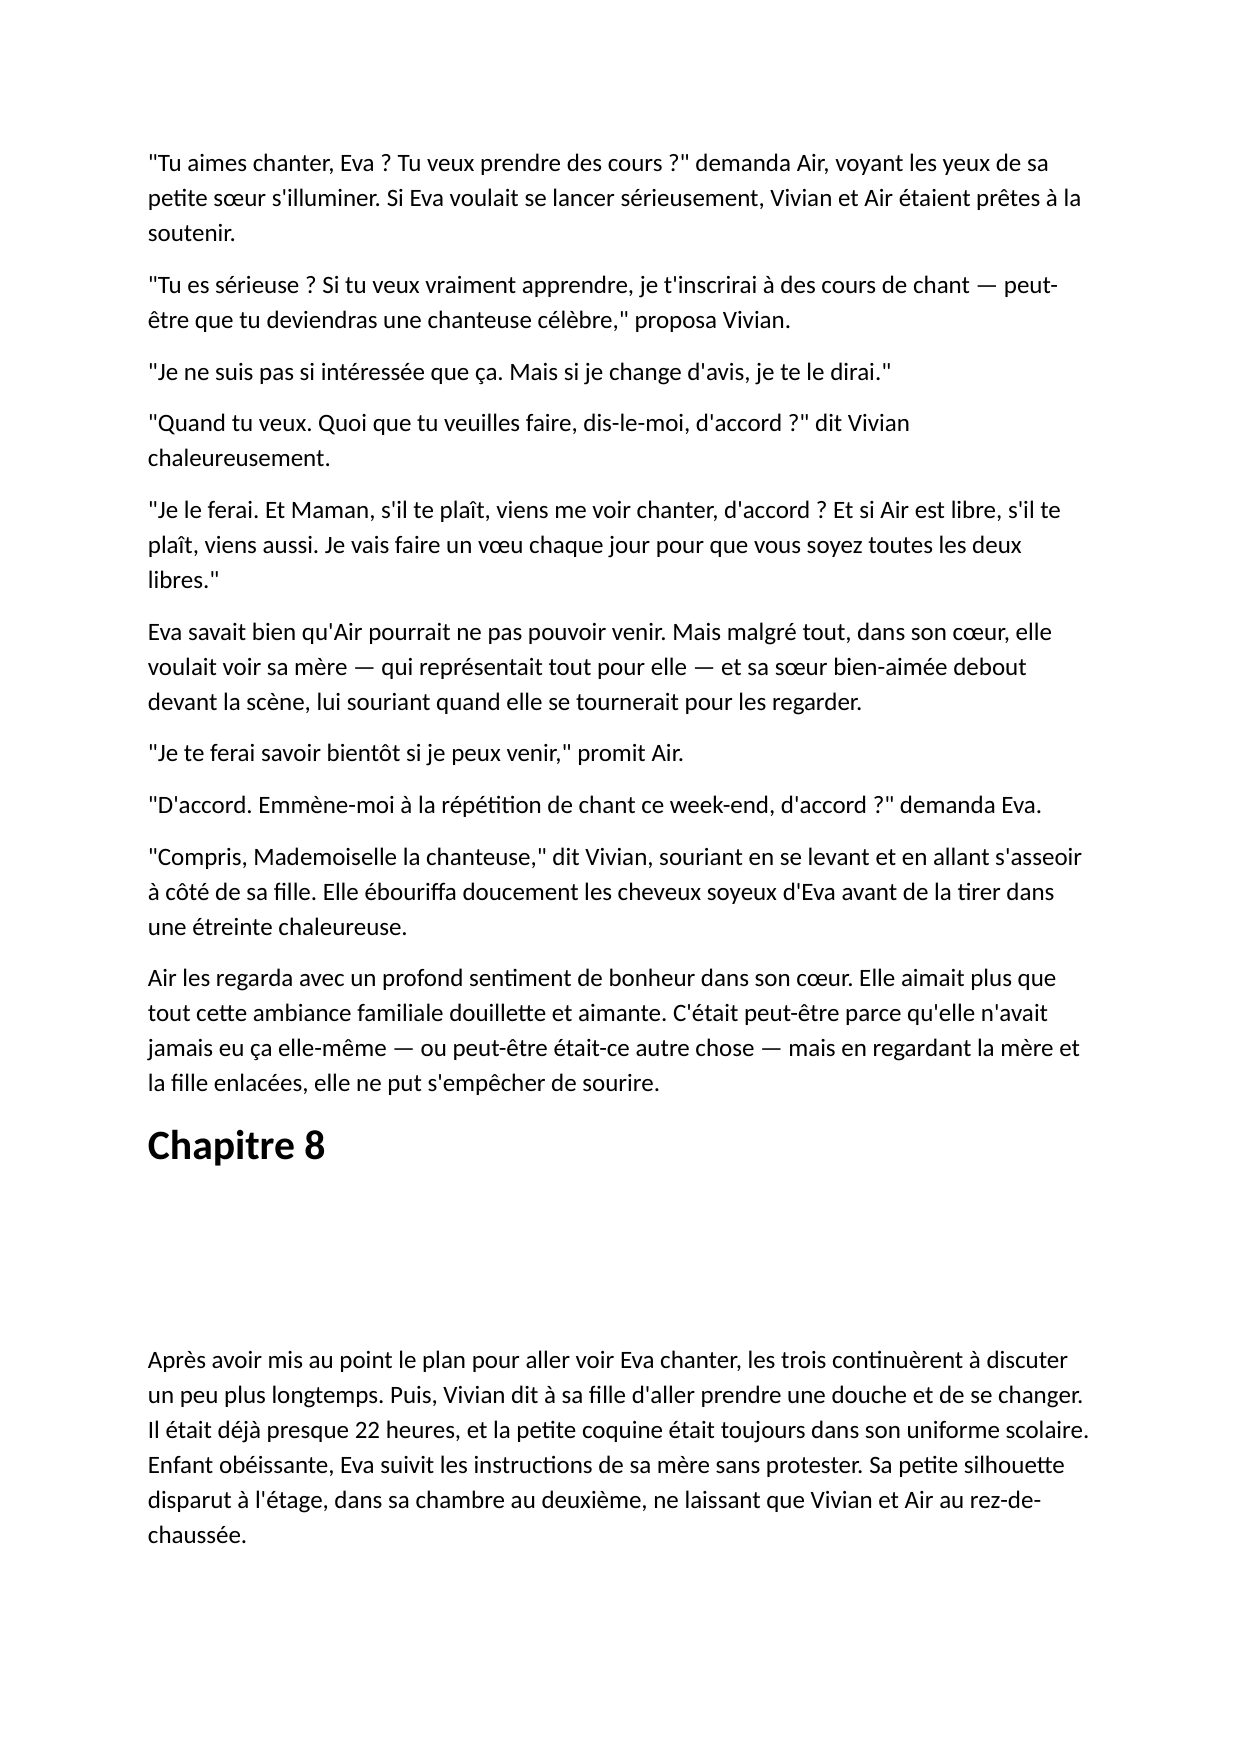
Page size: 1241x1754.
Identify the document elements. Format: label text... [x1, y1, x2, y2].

text "Je le ferai. Et Maman, s'il te plaît, viens me voir chanter, d'accord ? Et si Air est libre, s'il te plaît, viens aussi. Je vais faire un vœu chaque jour pour que vous soyez toutes les deux libres." [148, 494, 1093, 595]
text Chapitre 8 [148, 1119, 1093, 1170]
text "Compris, Mademoiselle la chanteuse," dit Vivian, souriant en se levant et en allant s'asseoir à côté de sa fille. Elle ébouriffa doucement les cheveux soyeux d'Eva avant de la tirer dans une étreinte chaleureuse. [148, 841, 1093, 941]
text "D'accord. Emmène-moi à la répétition de chant ce week-end, d'accord ?" demanda Eva. [148, 789, 1093, 820]
text Après avoir mis au point le plan pour aller voir Eva chanter, les trois continuèrent à discuter un peu plus longtemps. Puis, Vivian dit à sa fille d'aller prendre une douche et de se changer. Il était déjà presque 22 heures, et la petite coquine était toujours dans son uniforme scolaire. Enfant obéissante, Eva suivit les instructions de sa mère sans protester. Sa petite silhouette disparut à l'étage, dans sa chambre au deuxième, ne laissant que Vivian et Air au rez-de-chaussée. [148, 1344, 1093, 1550]
text Air les regarda avec un profond sentiment de bonheur dans son cœur. Elle aimait plus que tout cette ambiance familiale douillette et aimante. C'était peut-être parce qu'elle n'avait jamais eu ça elle-même — ou peut-être était-ce autre chose — mais en regardant la mère et la fille enlacées, elle ne put s'empêcher de sourire. [148, 963, 1093, 1098]
text "Tu es sérieuse ? Si tu veux vraiment apprendre, je t'inscrirai à des cours de chant — peut-être que tu deviendras une chanteuse célèbre," proposa Vivian. [148, 269, 1093, 335]
text "Je te ferai savoir bientôt si je peux venir," promit Air. [148, 738, 1093, 768]
text "Tu aimes chanter, Eva ? Tu veux prendre des cours ?" demanda Air, voyant les yeux de sa petite sœur s'illuminer. Si Eva voulait se lancer sérieusement, Vivian et Air étaient prêtes à la soutenir. [148, 148, 1093, 248]
text "Je ne suis pas si intéressée que ça. Mais si je change d'avis, je te le dirai." [148, 356, 1093, 386]
text "Quand tu veux. Quoi que tu veuilles faire, dis-le-moi, d'accord ?" dit Vivian chaleureusement. [148, 408, 1093, 473]
text Eva savait bien qu'Air pourrait ne pas pouvoir venir. Mais malgré tout, dans son cœur, elle voulait voir sa mère — qui représentait tout pour elle — et sa sœur bien-aimée debout devant la scène, lui souriant quand elle se tournerait pour les regarder. [148, 616, 1093, 716]
